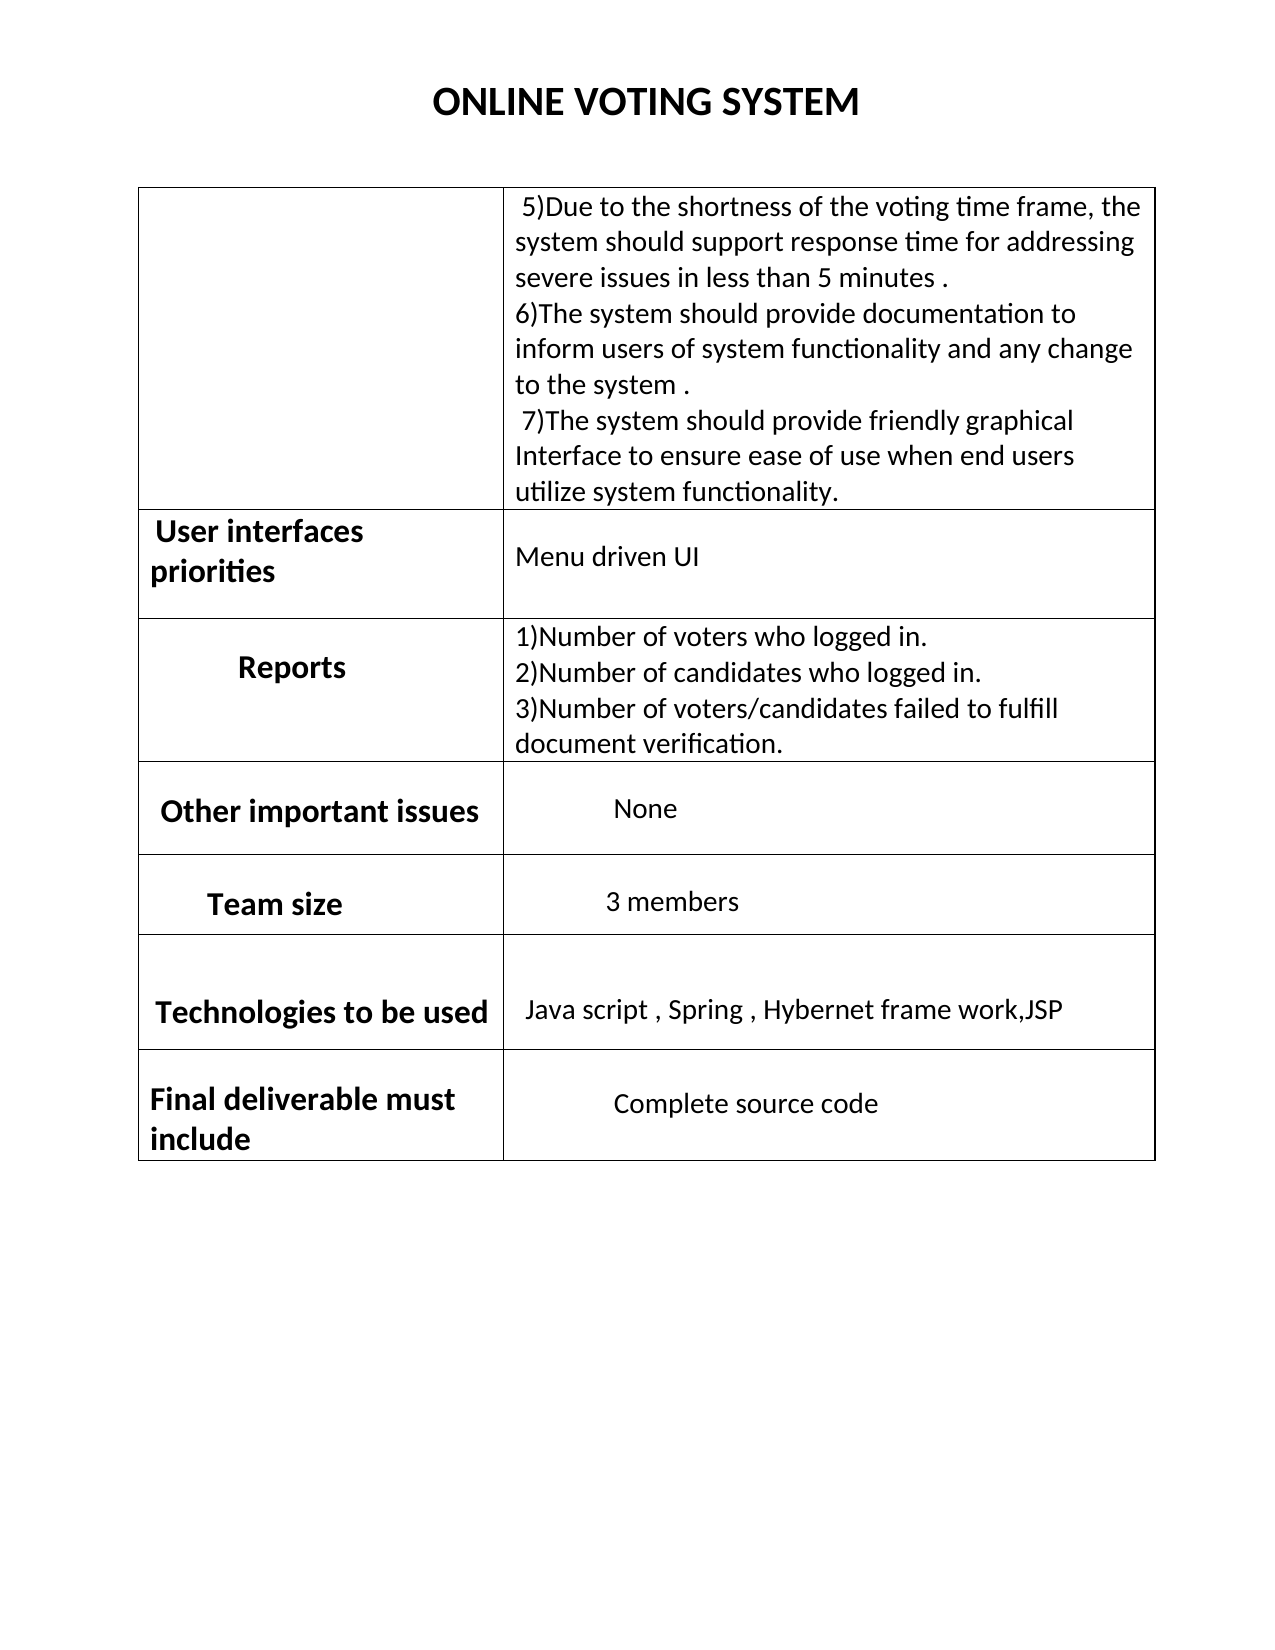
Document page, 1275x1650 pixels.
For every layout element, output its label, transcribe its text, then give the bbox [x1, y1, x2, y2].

table_cell Java script , Spring , Hybernet frame work,JSP [504, 935, 1154, 1048]
table_cell None [504, 762, 1154, 854]
table_cell Final deliverable must include [139, 1050, 503, 1160]
table_cell Team size [139, 855, 503, 934]
table_cell Other important issues [139, 762, 503, 854]
table_cell 3 members [504, 855, 1154, 934]
table_cell Menu driven UI [504, 510, 1154, 617]
table_cell Reports [139, 619, 503, 761]
table_cell 1)Number of voters who logged in. 2)Number of candidates who logged in. 3)Number of voters/candidates failed to fulfill document verification. [504, 619, 1154, 761]
table_cell User interfaces priorities [139, 510, 503, 617]
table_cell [504, 188, 1154, 508]
table_cell Complete source code [504, 1050, 1154, 1160]
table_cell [139, 188, 503, 508]
table_cell Technologies to be used [139, 935, 503, 1048]
